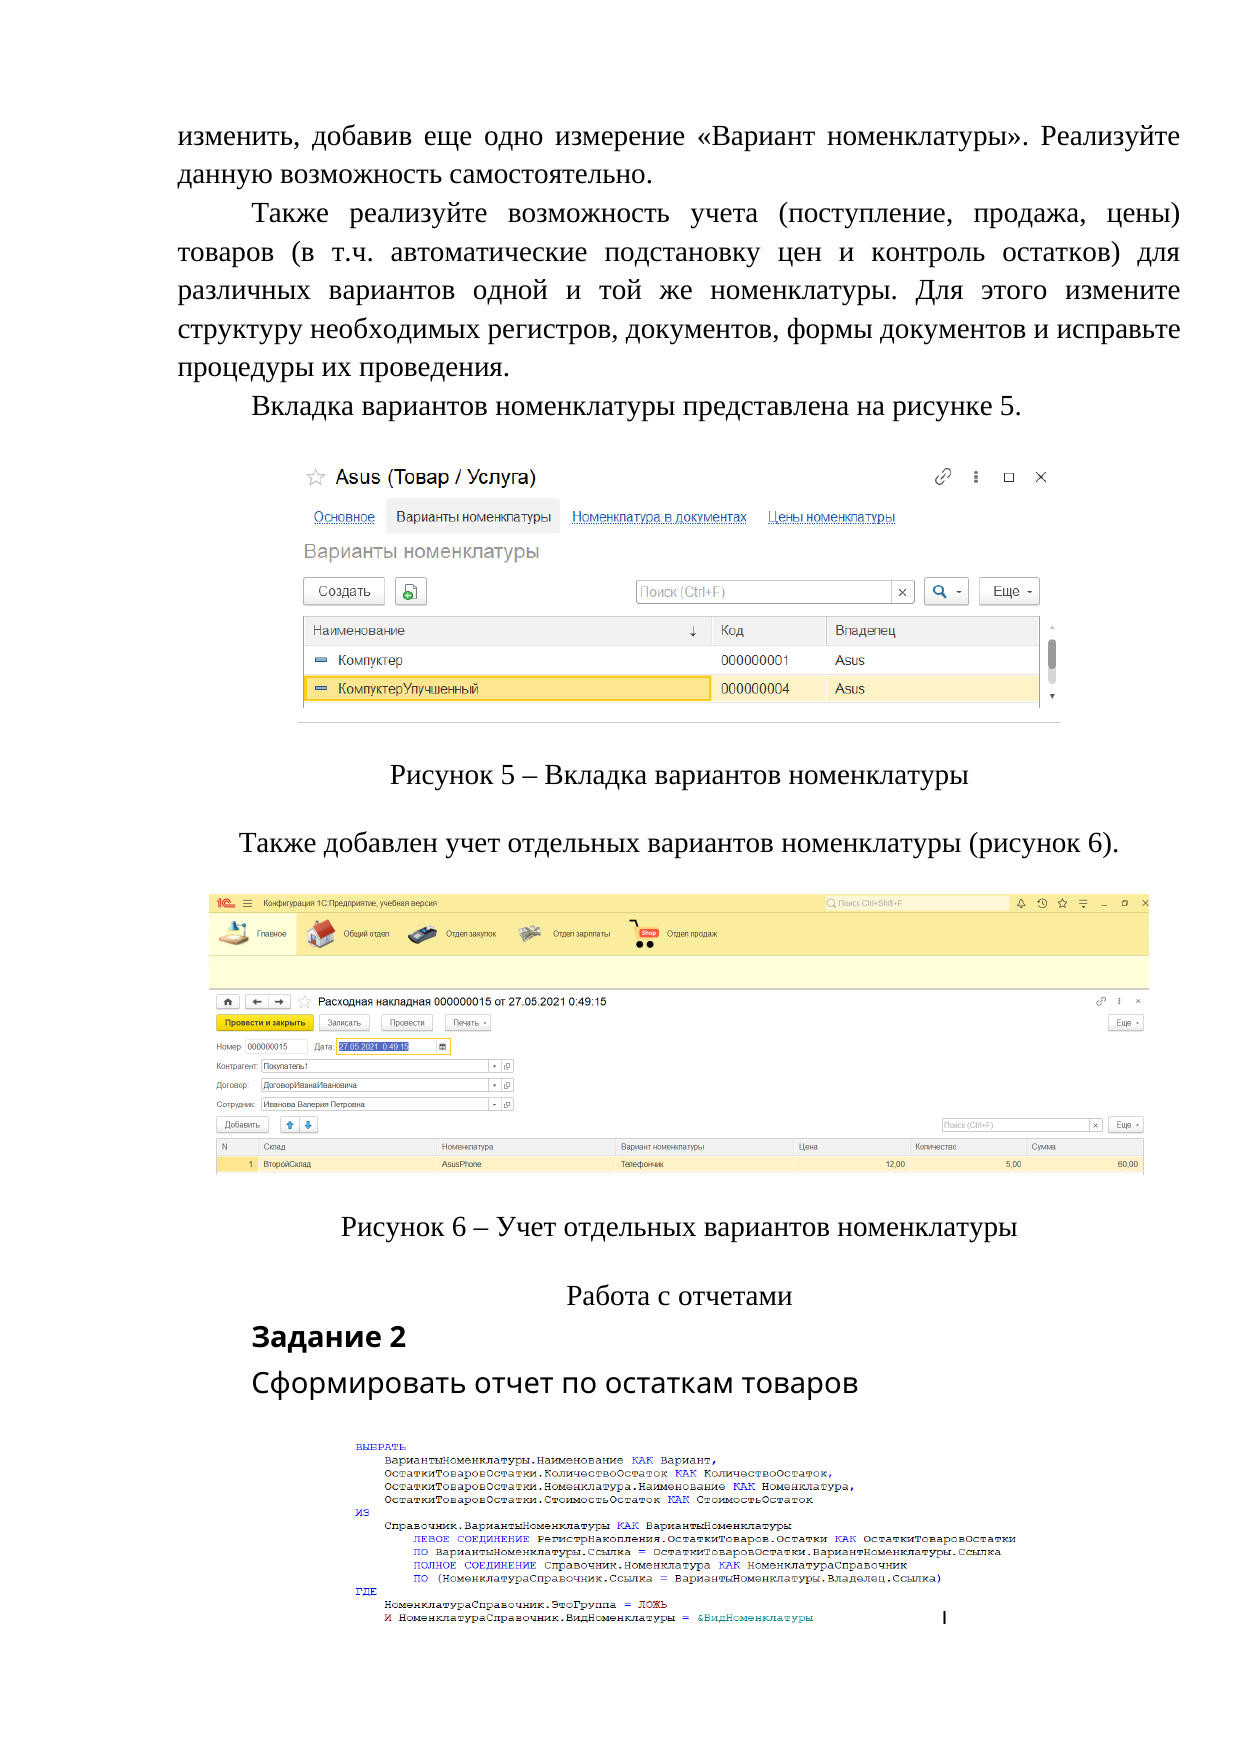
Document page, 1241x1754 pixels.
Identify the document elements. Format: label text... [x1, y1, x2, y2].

text Также реализуйте возможность учета (поступление, продажа, цены) товаров (в т.ч. автоматические подстановку цен и контроль остатков) для различных вариантов одной и той же номенклатуры. Для этого измените структуру необходимых регистров, документов, формы документов и исправьте процедуры их проведения. [177, 195, 1181, 383]
picture [209, 894, 1150, 1175]
text Также добавлен учет отдельных вариантов номенклатуры (рисунок 6). [177, 826, 1181, 859]
picture [339, 1440, 1020, 1625]
text Рисунок 5 – Вкладка вариантов номенклатуры [177, 757, 1181, 790]
text Сформировать отчет по остаткам товаров [177, 1362, 1181, 1402]
picture [297, 456, 1061, 723]
text Рисунок 6 – Учет отдельных вариантов номенклатуры [177, 1209, 1181, 1243]
text Задание 2 [177, 1316, 1181, 1356]
text Работа с отчетами [177, 1278, 1181, 1311]
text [177, 118, 1181, 190]
text Вкладка вариантов номенклатуры представлена на рисунке 5. [177, 388, 1181, 421]
